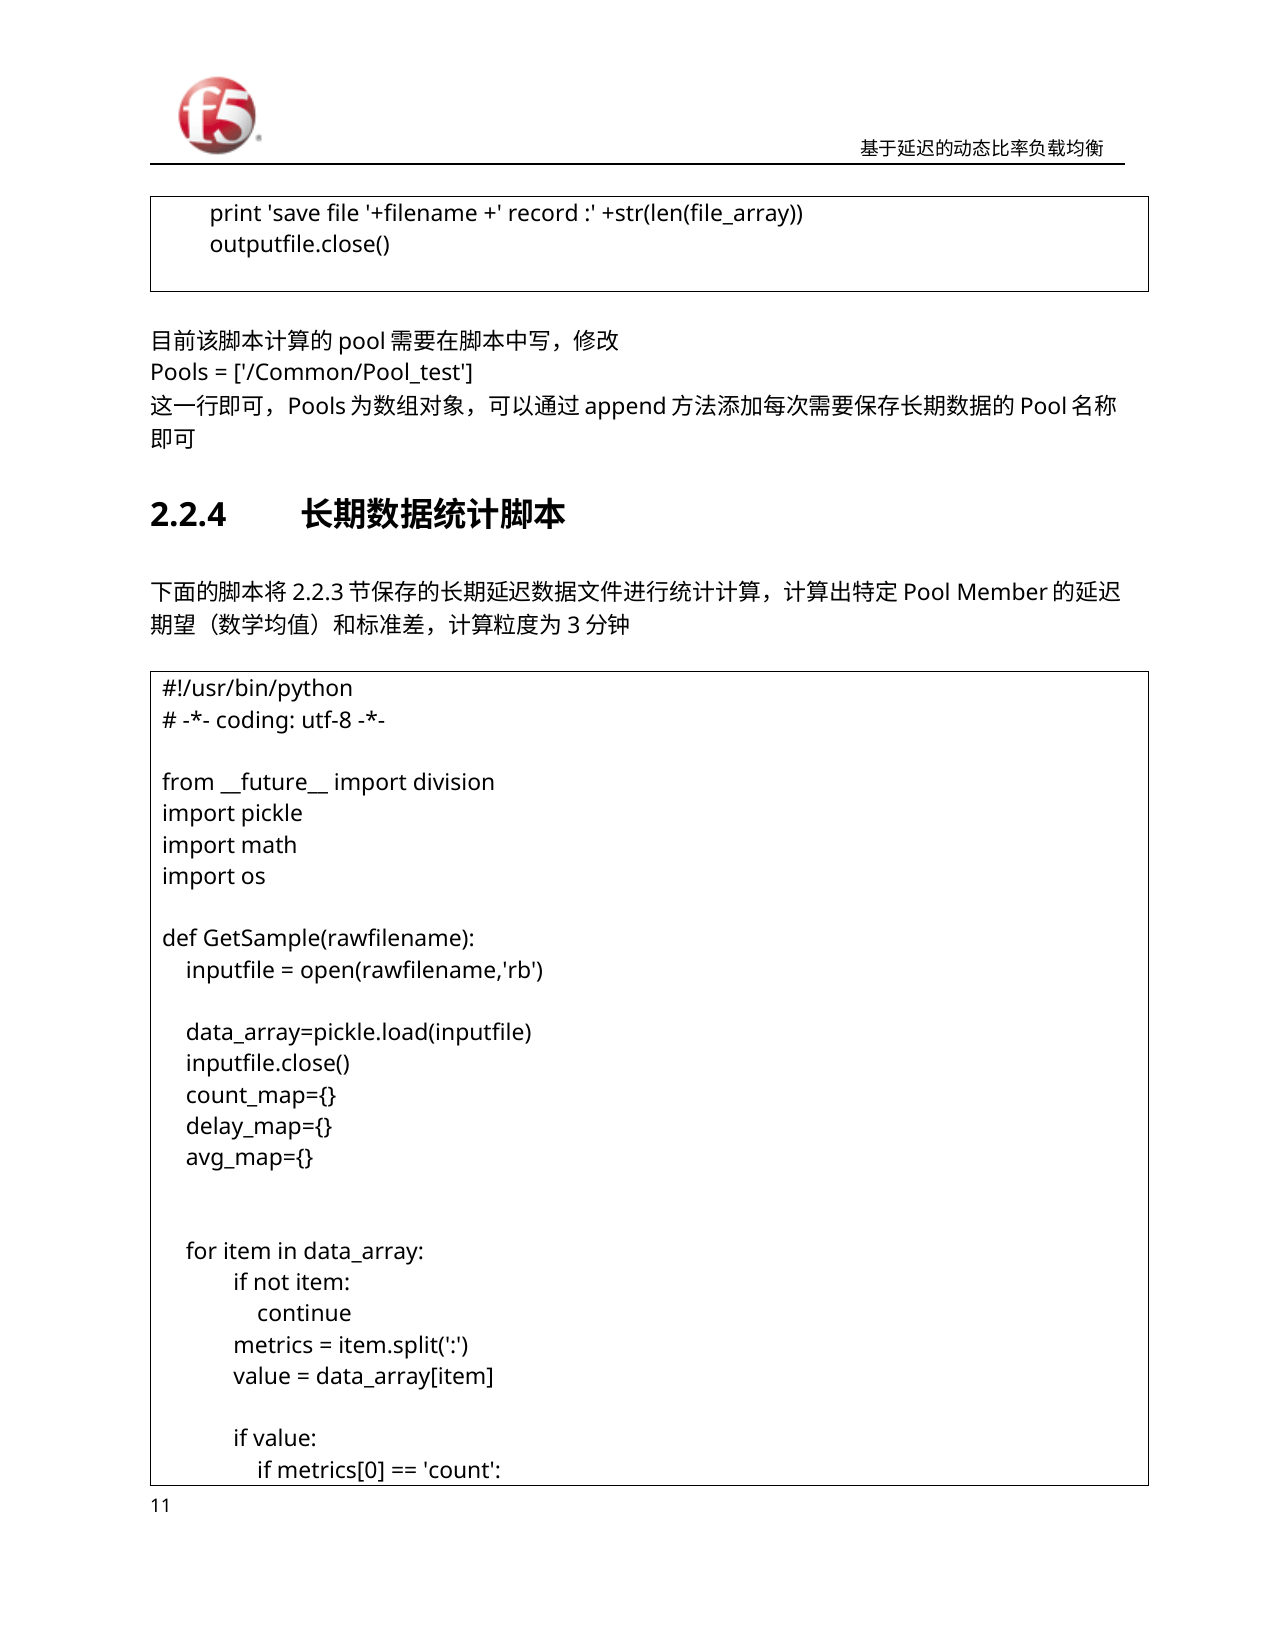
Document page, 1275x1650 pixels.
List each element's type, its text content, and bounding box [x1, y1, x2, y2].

picture [171, 75, 265, 156]
text 下面的脚本将2.2.3节保存的长期延迟数据文件进行统计计算，计算出特定Pool Member的延迟期望（数学均值）和标准差，计算粒度为3分钟 [150, 573, 1125, 640]
text Pools = ['/Common/Pool_test'] [150, 356, 1125, 388]
subtitle 长期数据统计脚本 [150, 487, 1125, 536]
text 这一行即可，Pools为数组对象，可以通过append方法添加每次需要保存长期数据的Pool名称即可 [150, 388, 1125, 454]
text 目前该脚本计算的pool需要在脚本中写，修改 [150, 323, 1125, 356]
